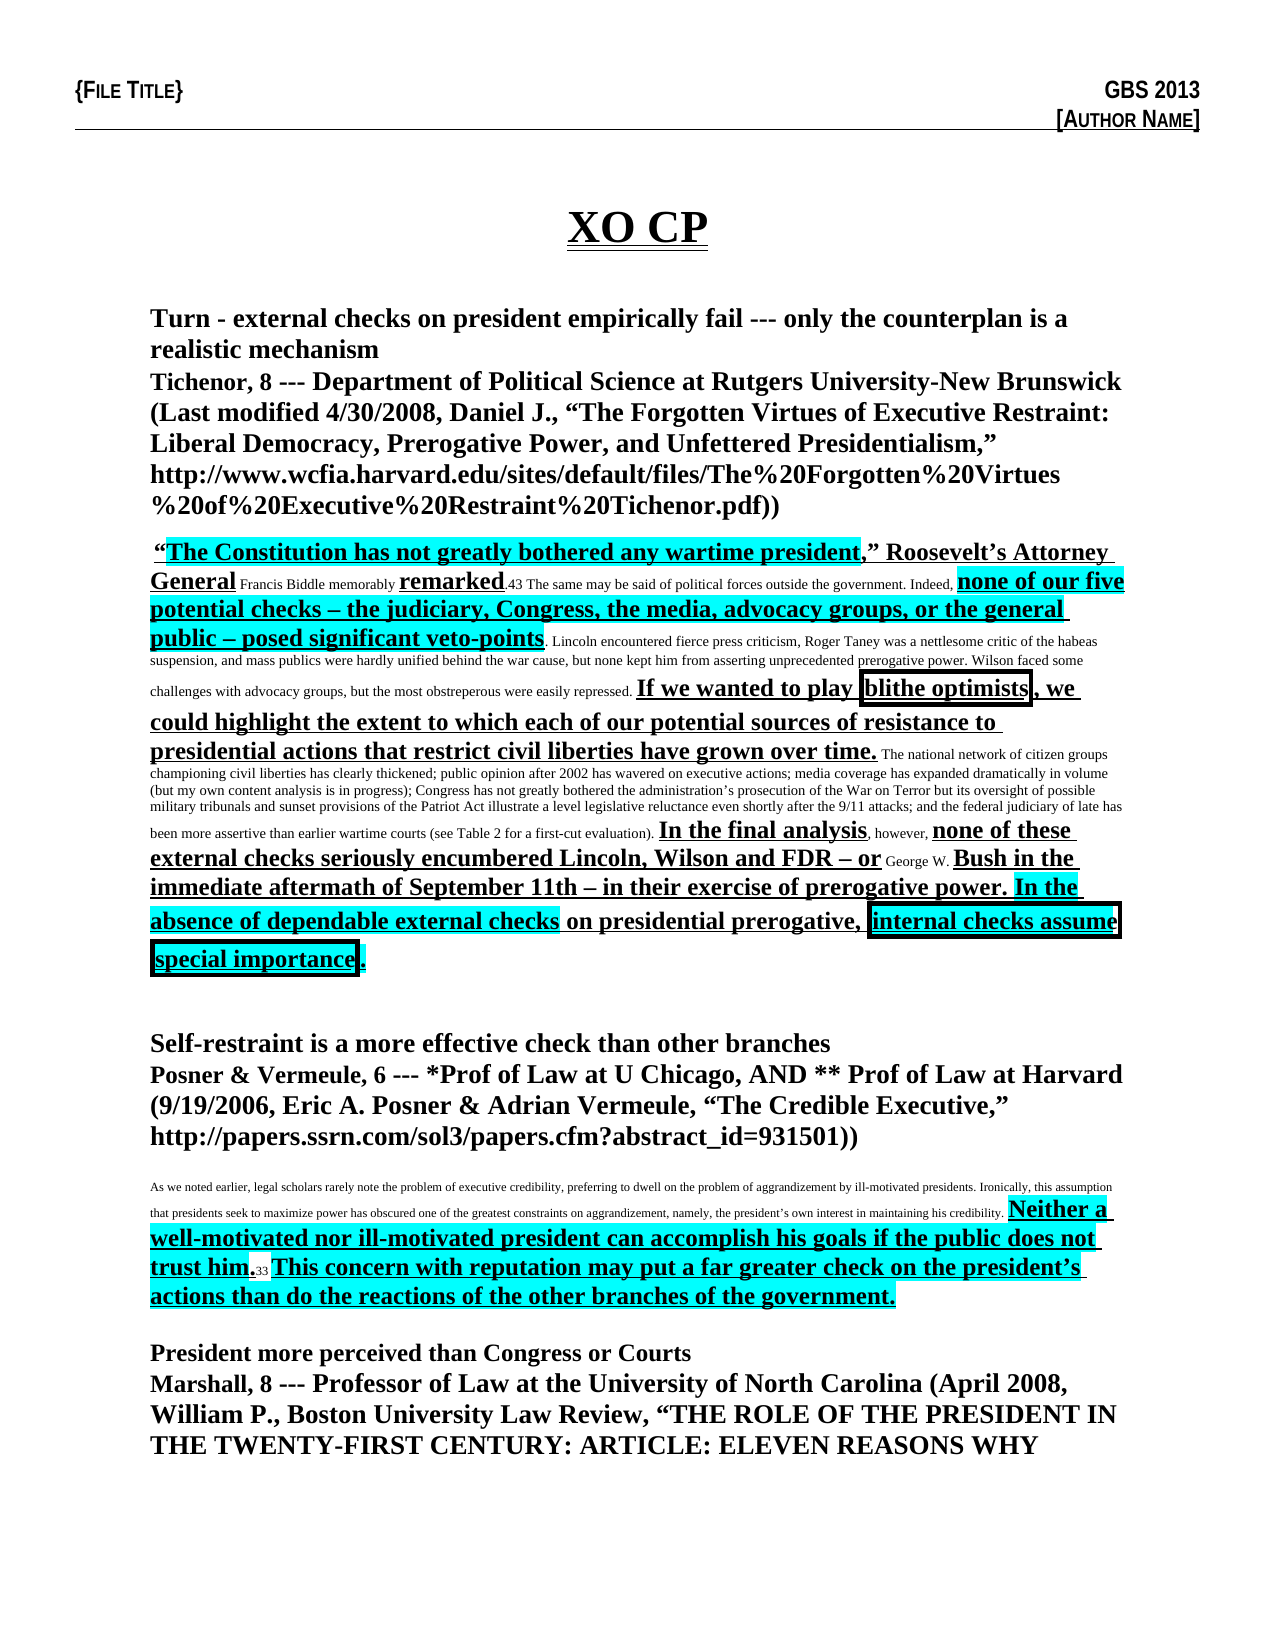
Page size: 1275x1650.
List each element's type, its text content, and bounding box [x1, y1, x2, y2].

subtitle XO CP [150, 200, 1125, 253]
text “The Constitution has not greatly bothered any wartime president,” Roosevelt’s Attorney General Francis Biddle memorably remarked.43 The same may be said of political forces outside the government. Indeed, none of our five potential checks – the judiciary, Congress, the media, advocacy groups, or the general public – posed significant veto-points. Lincoln encountered fierce press criticism, Roger Taney was a nettlesome critic of the habeas suspension, and mass publics were hardly unified behind the war cause, but none kept him from asserting unprecedented prerogative power. Wilson faced some challenges with advocacy groups, but the most obstreperous were easily repressed. If we wanted to play blithe optimists, we could highlight the extent to which each of our potential sources of resistance to presidential actions that restrict civil liberties have grown over time. The national network of citizen groups championing civil liberties has clearly thickened; public opinion after 2002 has wavered on executive actions; media coverage has expanded dramatically in volume (but my own content analysis is in progress); Congress has not greatly bothered the administration’s prosecution of the War on Terror but its oversight of possible military tribunals and sunset provisions of the Patriot Act illustrate a level legislative reluctance even shortly after the 9/11 attacks; and the federal judiciary of late has been more assertive than earlier wartime courts (see Table 2 for a first-cut evaluation). In the final analysis, however, none of these external checks seriously encumbered Lincoln, Wilson and FDR – or George W. Bush in the immediate aftermath of September 11th – in their exercise of prerogative power. In the absence of dependable external checks on presidential prerogative, internal checks assume special importance. [150, 537, 1125, 977]
text Tichenor, 8 --- Department of Political Science at Rutgers University-New Brunswick (Last modified 4/30/2008, Daniel J., “The Forgotten Virtues of Executive Restraint: Liberal Democracy, Prerogative Power, and Unfettered Presidentialism,” http://www.wcfia.harvard.edu/sites/default/files/The%20Forgotten%20Virtues%20of%20Executive%20Restraint%20Tichenor.pdf)) [150, 364, 1125, 520]
subtitle Turn - external checks on president empirically fail --- only the counterplan is a realistic mechanism [150, 302, 1125, 364]
text As we noted earlier, legal scholars rarely note the problem of executive credibility, preferring to dwell on the problem of aggrandizement by ill-motivated presidents. Ironically, this assumption that presidents seek to maximize power has obscured one of the greatest constraints on aggrandizement, namely, the president’s own interest in maintaining his credibility. Neither a well-motivated nor ill-motivated president can accomplish his goals if the public does not trust him.33 This concern with reputation may put a far greater check on the president’s actions than do the reactions of the other branches of the government. [150, 1180, 1125, 1309]
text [150, 1367, 1125, 1461]
text President more perceived than Congress or Courts [150, 1338, 1125, 1367]
text Posner & Vermeule, 6 --- *Prof of Law at U Chicago, AND ** Prof of Law at Harvard (9/19/2006, Eric A. Posner & Adrian Vermeule, “The Credible Executive,” http://papers.ssrn.com/sol3/papers.cfm?abstract_id=931501)) [150, 1058, 1125, 1151]
subtitle Self-restraint is a more effective check than other branches [150, 1027, 1125, 1058]
